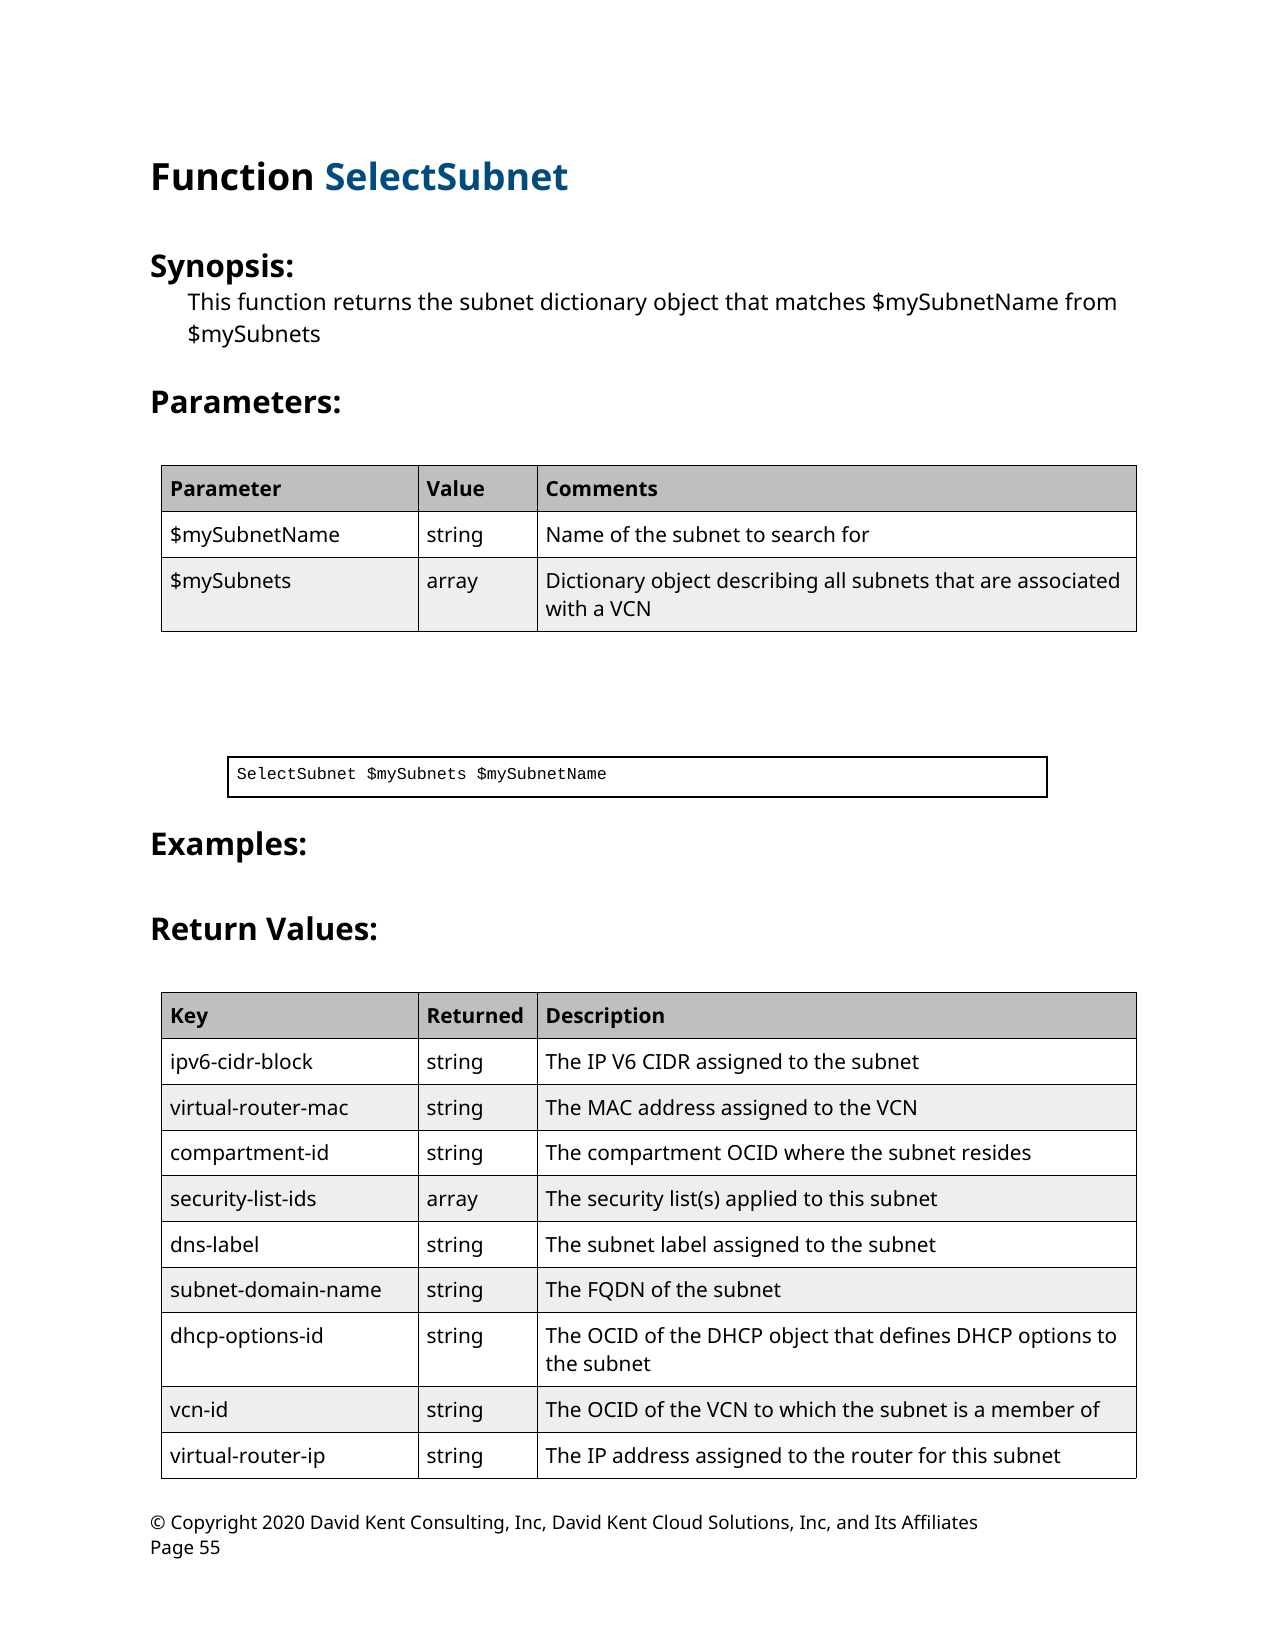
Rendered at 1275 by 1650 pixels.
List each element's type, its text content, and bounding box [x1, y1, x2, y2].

table_cell string [419, 1222, 537, 1267]
text Return Values: [150, 907, 1125, 950]
table_cell string [419, 512, 537, 557]
table_cell dns-label [162, 1222, 418, 1267]
table_cell vcn-id [162, 1387, 418, 1432]
subtitle Function SelectSubnet [150, 150, 1125, 201]
table_cell The security list(s) applied to this subnet [538, 1176, 1136, 1221]
table_cell ipv6-cidr-block [162, 1039, 418, 1084]
text Parameters: [150, 380, 1125, 423]
table_header Comments [538, 466, 1136, 511]
table_cell $mySubnetName [162, 512, 418, 557]
table_cell The subnet label assigned to the subnet [538, 1222, 1136, 1267]
table_cell string [419, 1131, 537, 1175]
text Examples: [150, 717, 1125, 864]
table_cell The OCID of the VCN to which the subnet is a member of [538, 1387, 1136, 1432]
table_header Description [538, 993, 1136, 1038]
table_cell string [419, 1313, 537, 1386]
table_header Parameter [162, 466, 418, 511]
table_cell security-list-ids [162, 1176, 418, 1221]
table_cell Name of the subnet to search for [538, 512, 1136, 557]
table_cell The compartment OCID where the subnet resides [538, 1131, 1136, 1175]
table_cell The OCID of the DHCP object that defines DHCP options to the subnet [538, 1313, 1136, 1386]
table_cell virtual-router-ip [162, 1433, 418, 1477]
table_cell compartment-id [162, 1131, 418, 1175]
table_cell The IP address assigned to the router for this subnet [538, 1433, 1136, 1477]
text Synopsis: [150, 244, 1125, 286]
table_cell The IP V6 CIDR assigned to the subnet [538, 1039, 1136, 1084]
table_cell string [419, 1387, 537, 1432]
table_header Returned [419, 993, 537, 1038]
table_header Value [419, 466, 537, 511]
table_cell virtual-router-mac [162, 1085, 418, 1130]
text This function returns the subnet dictionary object that matches $mySubnetName from $mySubnets [187, 286, 1125, 349]
table_header Key [162, 993, 418, 1038]
table_cell string [419, 1039, 537, 1084]
table_cell array [419, 1176, 537, 1221]
table_cell array [419, 558, 537, 631]
table_cell The MAC address assigned to the VCN [538, 1085, 1136, 1130]
table_cell string [419, 1085, 537, 1130]
table_cell string [419, 1268, 537, 1312]
table_cell subnet-domain-name [162, 1268, 418, 1312]
table_cell string [419, 1433, 537, 1477]
table_cell Dictionary object describing all subnets that are associated with a VCN [538, 558, 1136, 631]
table_cell The FQDN of the subnet [538, 1268, 1136, 1312]
table_cell $mySubnets [162, 558, 418, 631]
table_cell dhcp-options-id [162, 1313, 418, 1386]
